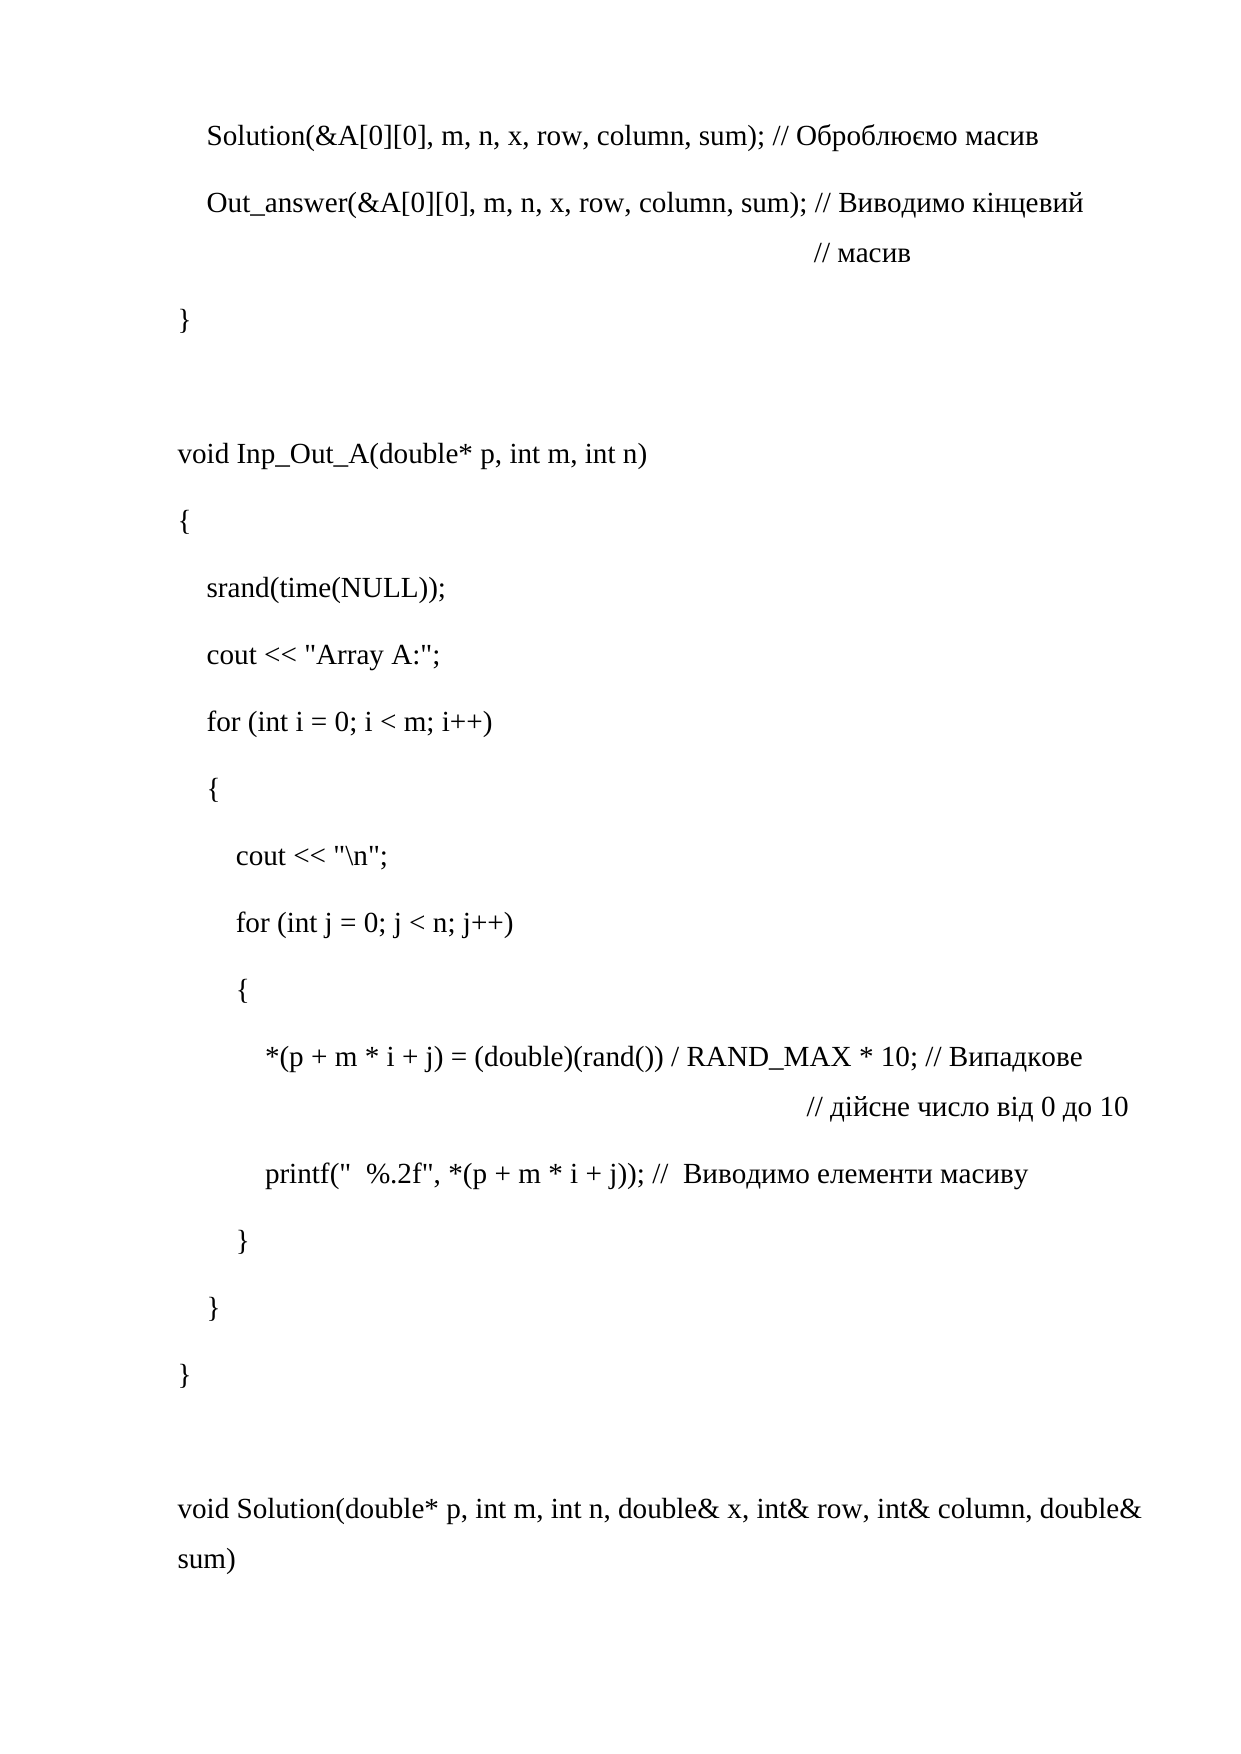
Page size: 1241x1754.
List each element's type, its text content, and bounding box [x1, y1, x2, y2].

text void Inp_Out_A(double* p, int m, int n) [177, 436, 1152, 470]
text cout << "\n"; [177, 838, 1152, 872]
text printf(" %.2f", *(p + m * i + j)); // Виводимо елементи масиву [177, 1156, 1152, 1190]
text { [177, 503, 1152, 537]
text } [177, 1357, 1152, 1391]
text Solution(&A[0][0], m, n, x, row, column, sum); // Оброблюємо масив [177, 118, 1152, 152]
text } [177, 1290, 1152, 1324]
text { [177, 972, 1152, 1006]
text { [177, 771, 1152, 805]
text } [177, 1223, 1152, 1257]
text srand(time(NULL)); [177, 570, 1152, 604]
text *(p + m * i + j) = (double)(rand()) / RAND_MAX * 10; // Випадкове // дійсне число від 0 до 10 [177, 1039, 1152, 1123]
text cout << "Array A:"; [177, 637, 1152, 671]
text void Solution(double* p, int m, int n, double& x, int& row, int& column, double& sum) [177, 1491, 1152, 1575]
text for (int j = 0; j < n; j++) [177, 905, 1152, 939]
text for (int i = 0; i < m; i++) [177, 704, 1152, 738]
text } [177, 302, 1152, 336]
text Out_answer(&A[0][0], m, n, x, row, column, sum); // Виводимо кінцевий // масив [177, 185, 1152, 269]
